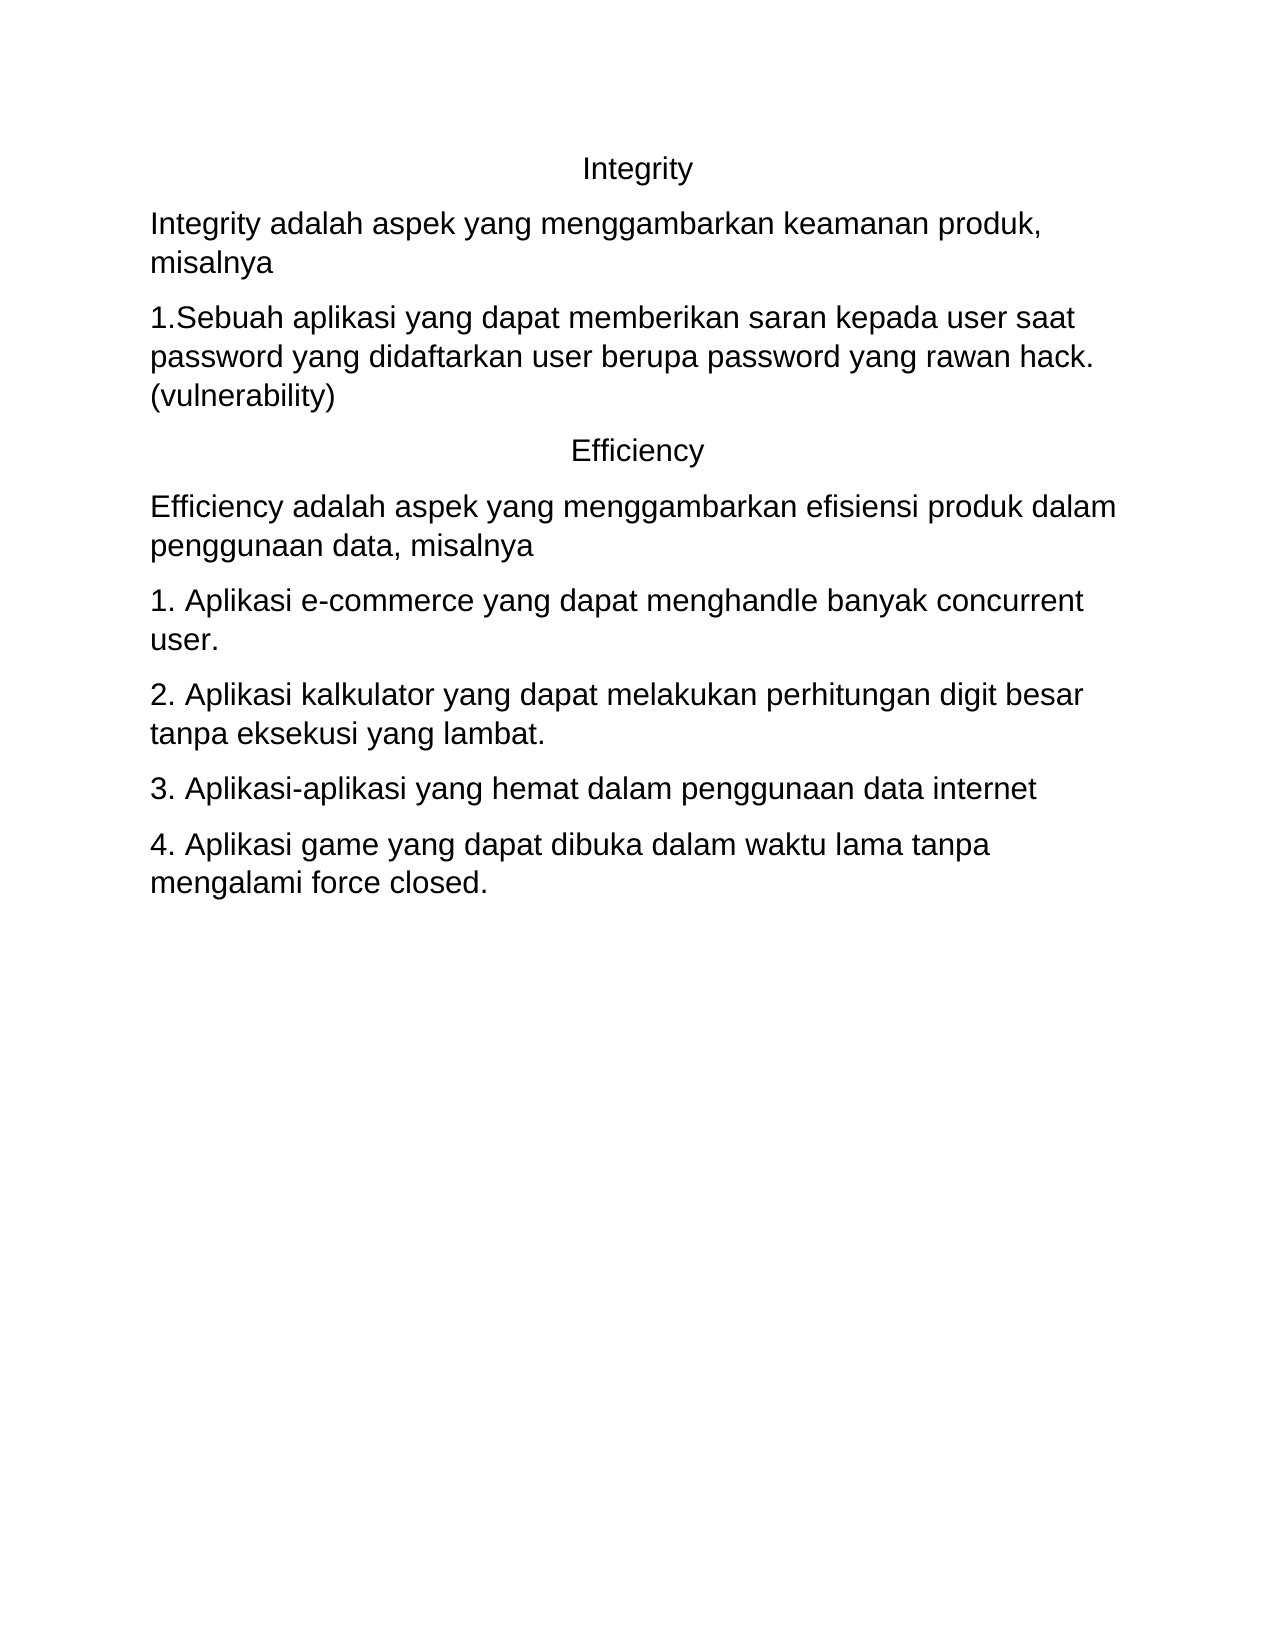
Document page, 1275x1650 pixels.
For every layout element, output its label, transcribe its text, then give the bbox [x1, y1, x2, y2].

text Efficiency [150, 432, 1125, 468]
text 2. Aplikasi kalkulator yang dapat melakukan perhitungan digit besar tanpa eksekusi yang lambat. [150, 676, 1125, 751]
text 3. Aplikasi-aplikasi yang hemat dalam penggunaan data internet [150, 770, 1125, 806]
text 4. Aplikasi game yang dapat dibuka dalam waktu lama tanpa mengalami force closed. [150, 826, 1125, 901]
text Integrity [150, 150, 1125, 186]
text 1. Aplikasi e-commerce yang dapat menghandle banyak concurrent user. [150, 582, 1125, 657]
text Efficiency adalah aspek yang menggambarkan efisiensi produk dalam penggunaan data, misalnya [150, 488, 1125, 563]
text Integrity adalah aspek yang menggambarkan keamanan produk, misalnya [150, 205, 1125, 280]
text 1.Sebuah aplikasi yang dapat memberikan saran kepada user saat password yang didaftarkan user berupa password yang rawan hack. (vulnerability) [150, 299, 1125, 413]
